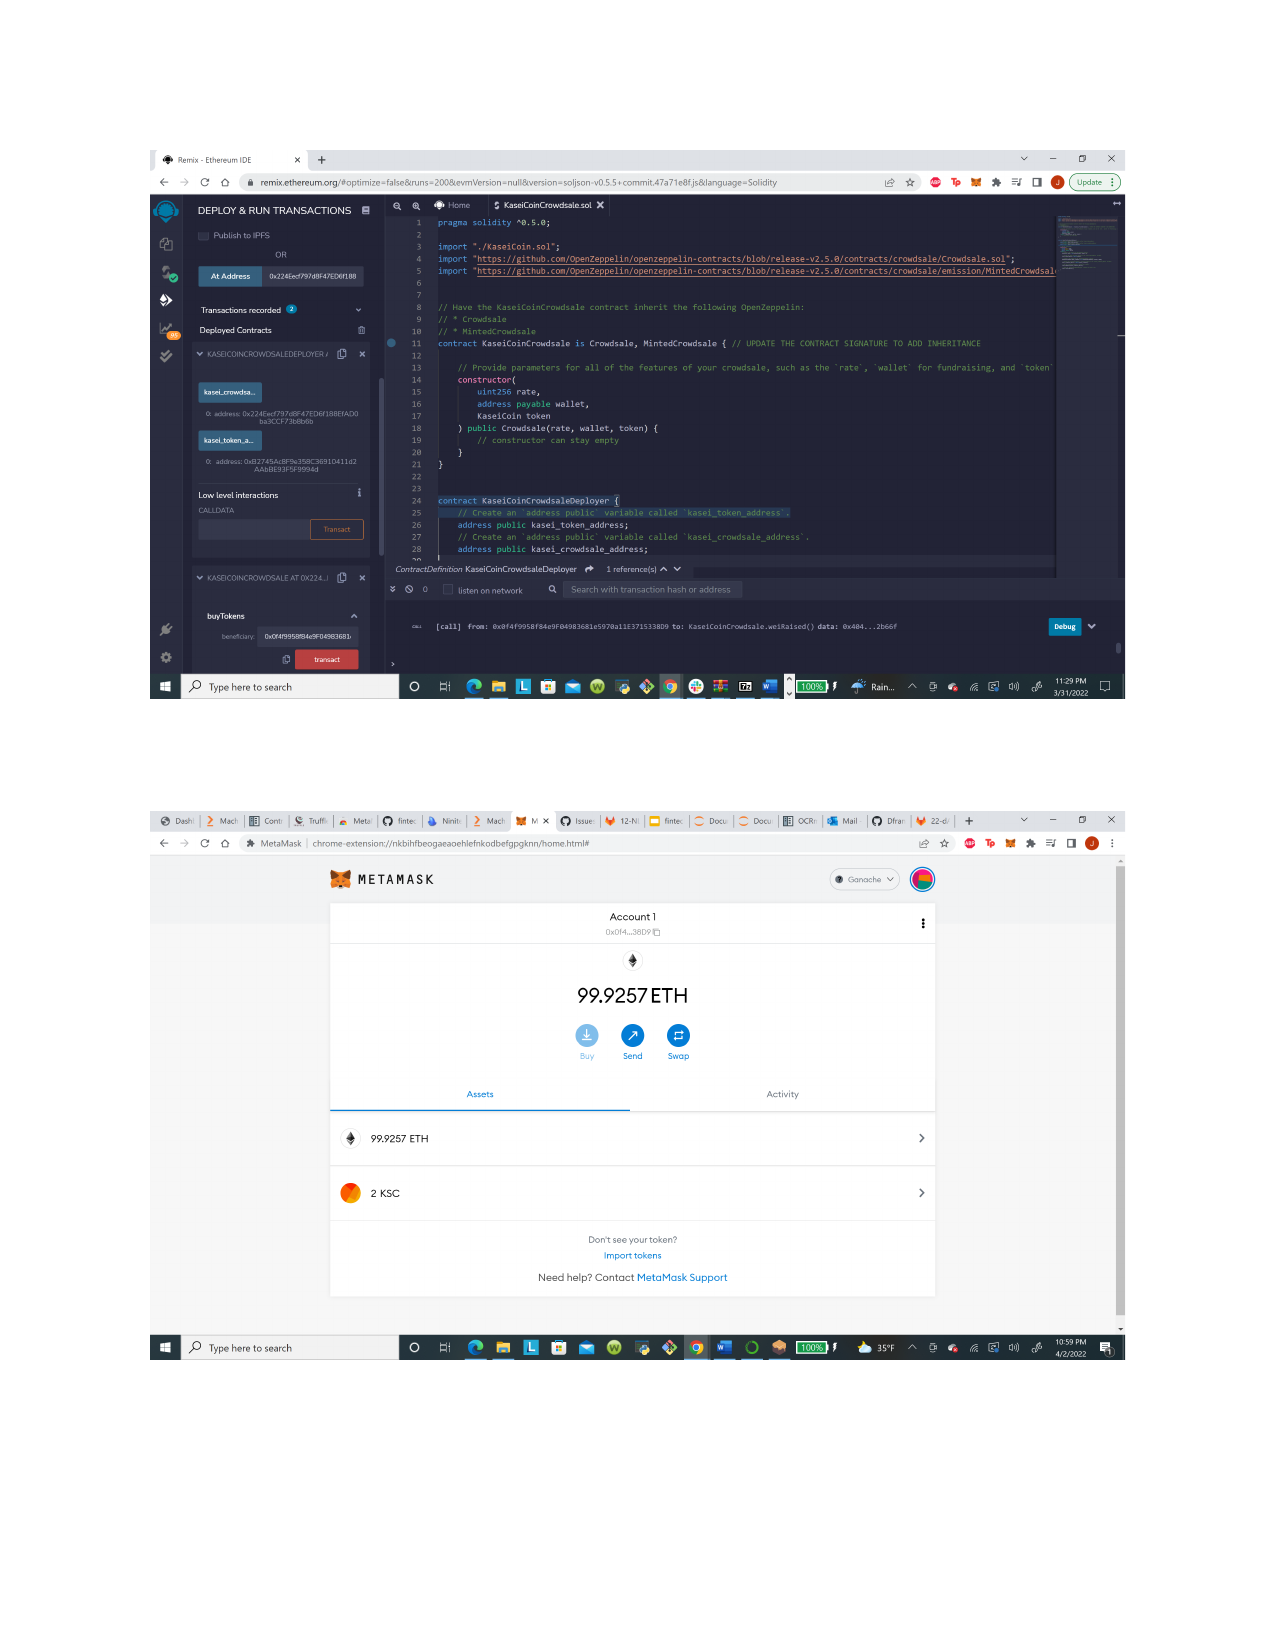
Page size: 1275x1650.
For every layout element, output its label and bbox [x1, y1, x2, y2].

picture [150, 811, 1125, 1360]
picture [150, 150, 1125, 699]
